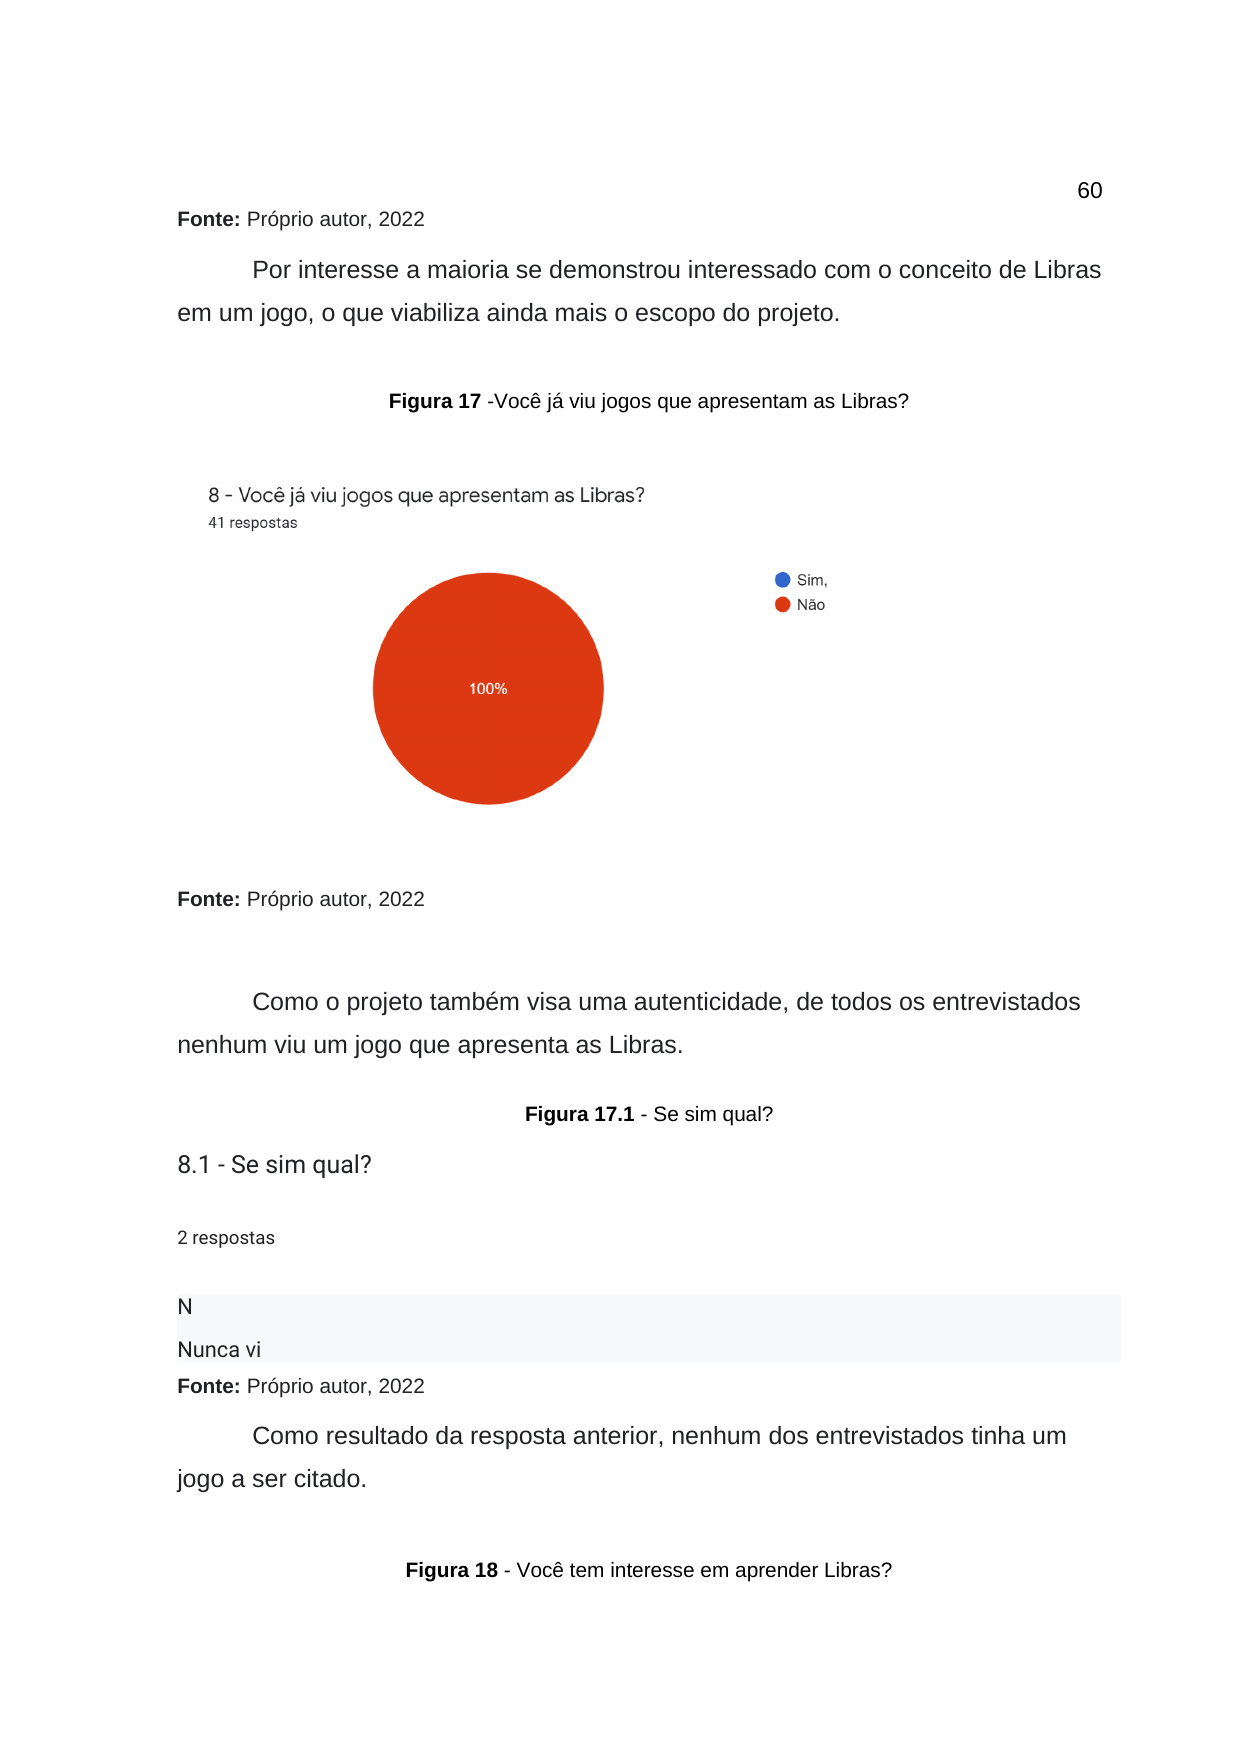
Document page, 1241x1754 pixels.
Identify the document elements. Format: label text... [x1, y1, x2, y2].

text Fonte: Próprio autor, 2022 [177, 1373, 1121, 1397]
picture [177, 450, 1122, 849]
text Figura 17 -Você já viu jogos que apresentam as Libras? [177, 389, 1121, 413]
text 8.1 - Se sim qual? [177, 1150, 1108, 1180]
text N [177, 1294, 1121, 1320]
text Nunca vi [177, 1337, 1121, 1363]
text Fonte: Próprio autor, 2022 [177, 207, 1121, 231]
text Como resultado da resposta anterior, nenhum dos entrevistados tinha um jogo a ser citado. [177, 1421, 1121, 1493]
text Figura 18 - Você tem interesse em aprender Libras? [177, 1558, 1121, 1582]
text Figura 17.1 - Se sim qual? [177, 1102, 1121, 1126]
text Fonte: Próprio autor, 2022 [177, 886, 1121, 910]
text Por interesse a maioria se demonstrou interessado com o conceito de Libras em um jogo, o que viabiliza ainda mais o escopo do projeto. [177, 255, 1121, 327]
text Como o projeto também visa uma autenticidade, de todos os entrevistados nenhum viu um jogo que apresenta as Libras. [177, 987, 1121, 1059]
text 2 respostas [177, 1227, 1108, 1249]
